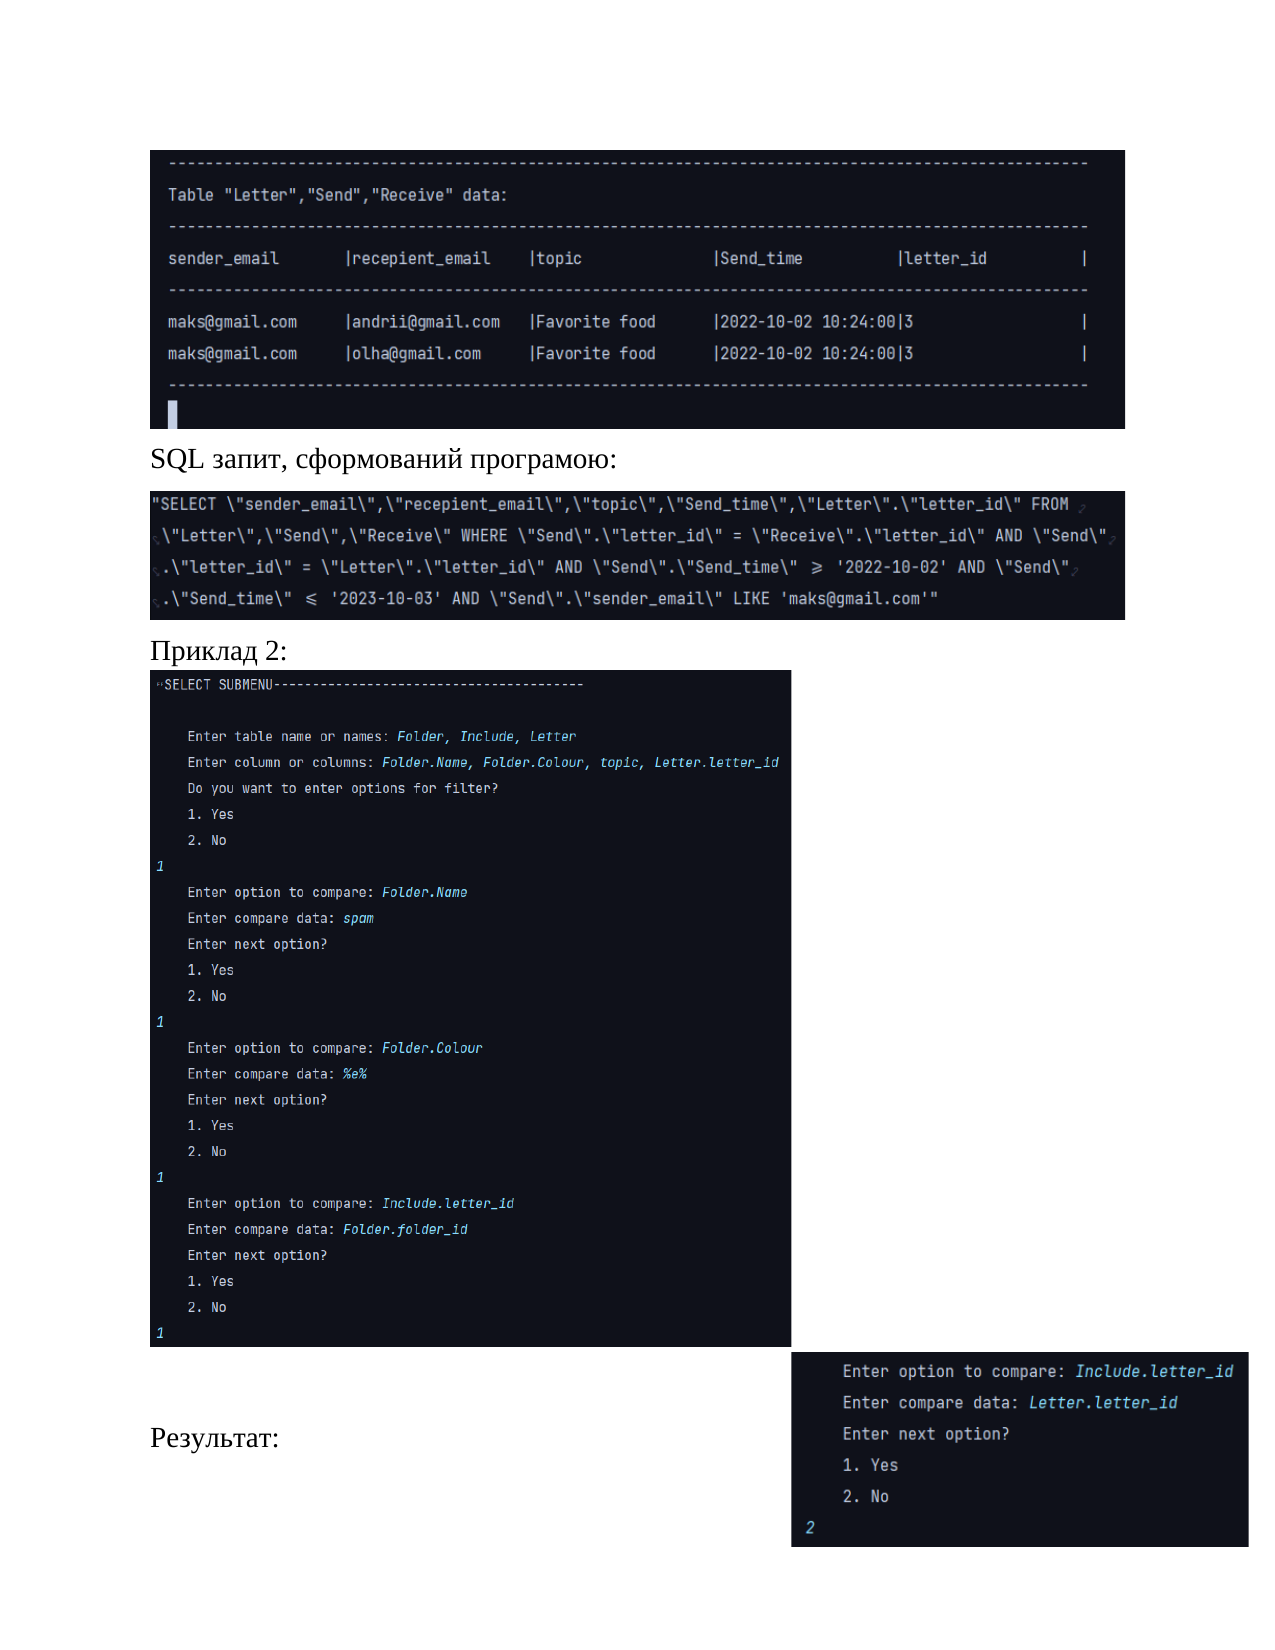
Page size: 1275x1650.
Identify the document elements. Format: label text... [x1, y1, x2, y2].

text Результат: [150, 1420, 791, 1453]
text SQL запит, сформований програмою: [150, 442, 1125, 475]
picture [150, 491, 1125, 620]
picture [150, 670, 792, 1347]
picture [150, 150, 1125, 429]
picture [791, 1352, 1249, 1547]
text Приклад 2: [150, 633, 1125, 666]
